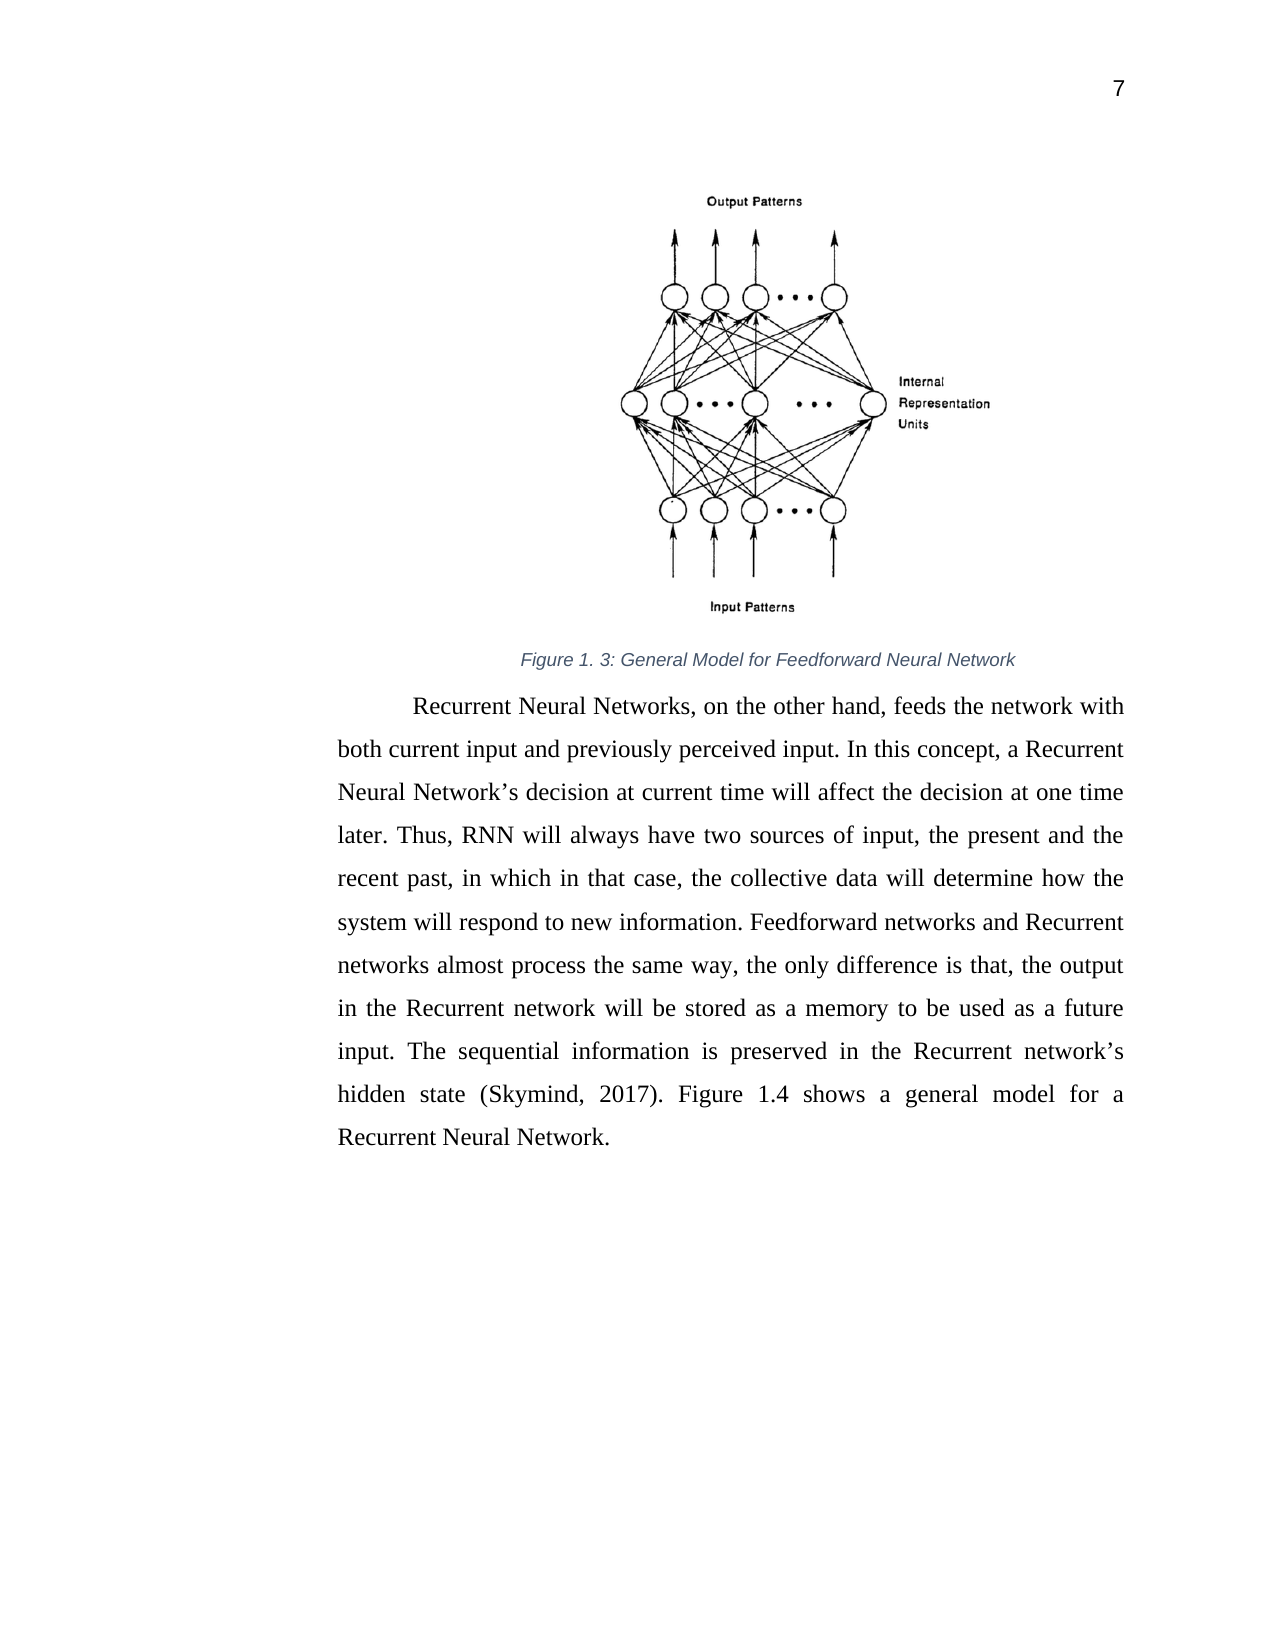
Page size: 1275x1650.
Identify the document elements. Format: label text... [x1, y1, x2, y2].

text Recurrent Neural Networks, on the other hand, feeds the network with both current input and previously perceived input. In this concept, a Recurrent Neural Network’s decision at current time will affect the decision at one time later. Thus, RNN will always have two sources of input, the present and the recent past, in which in that case, the collective data will determine how the system will respond to new information. Feedforward networks and Recurrent networks almost process the same way, the only difference is that, the output in the Recurrent network will be stored as a memory to be used as a future input. The sequential information is preserved in the Recurrent network’s hidden state (Skymind, 2017). Figure 1.4 shows a general model for a Recurrent Neural Network. [337, 691, 1125, 1151]
picture [614, 187, 999, 619]
text Figure 1. 3: General Model for Feedforward Neural Network [337, 649, 1125, 670]
